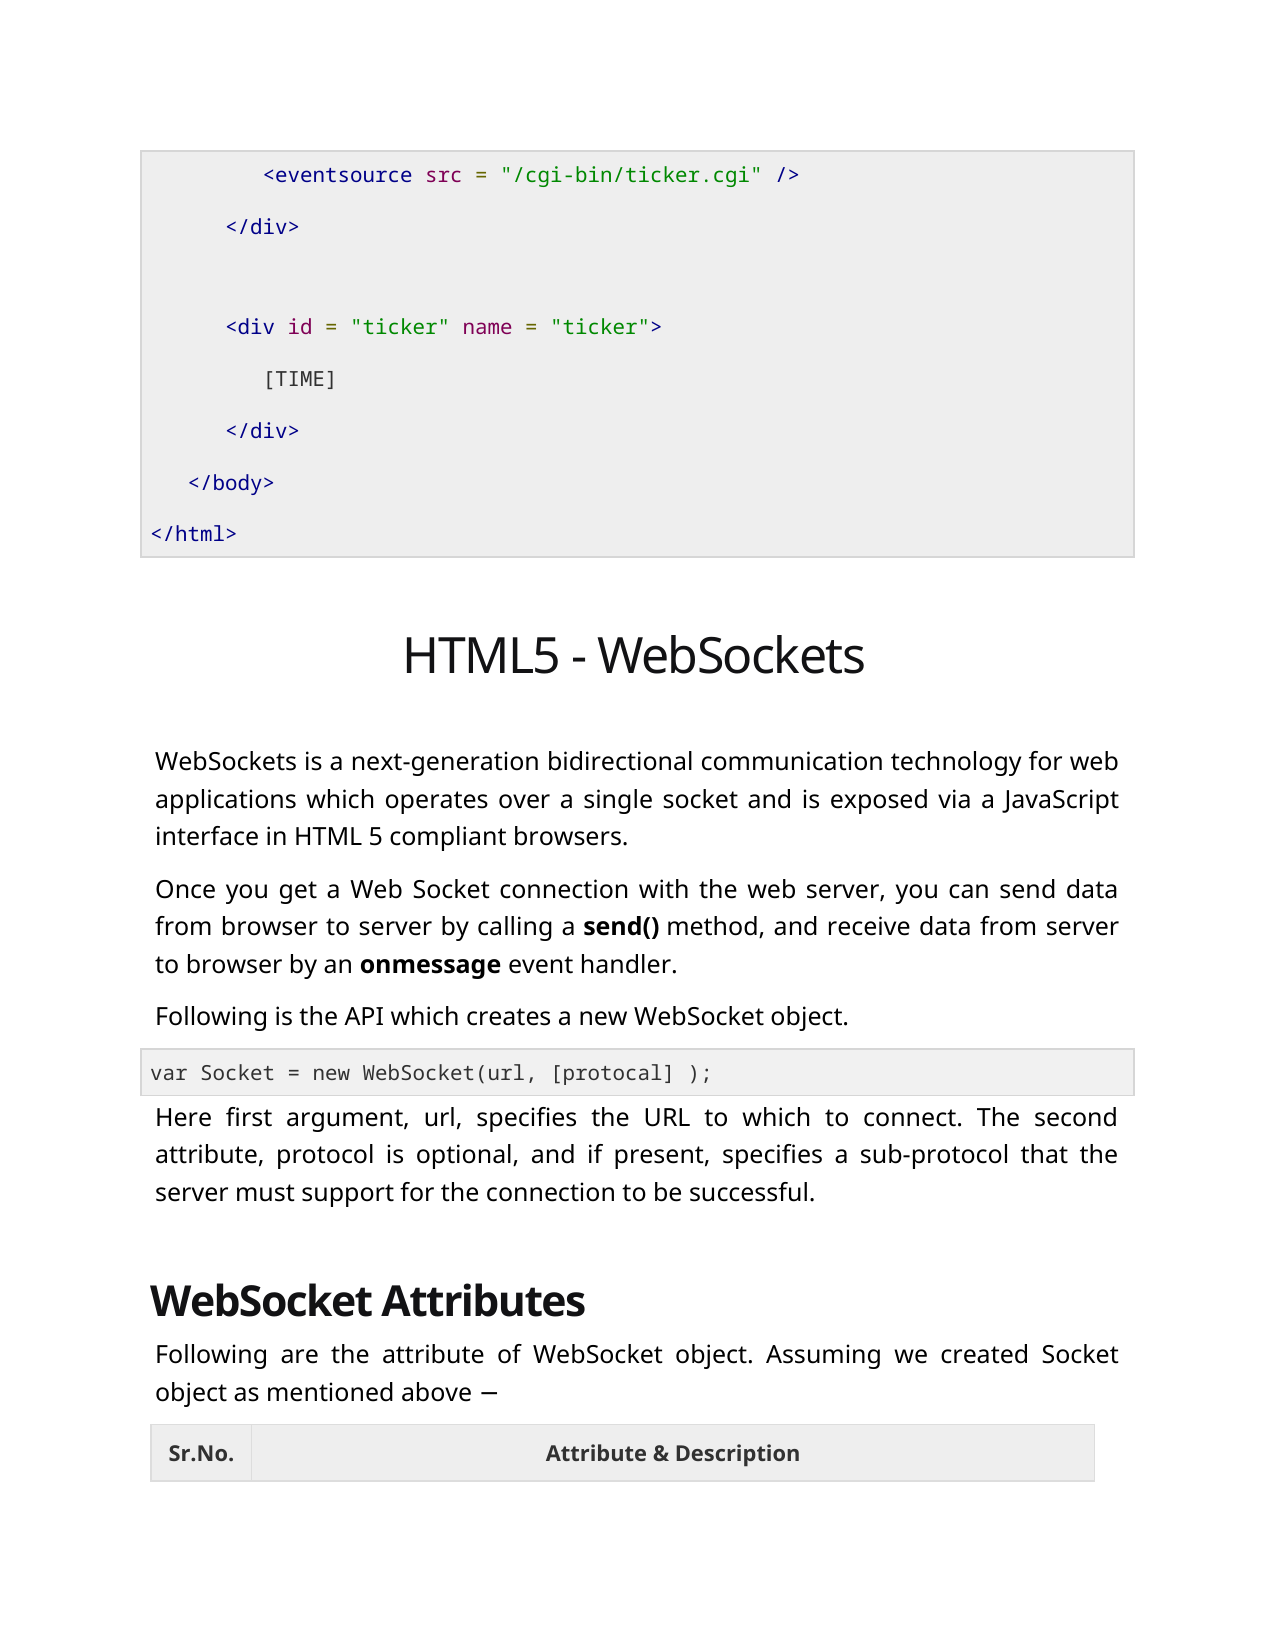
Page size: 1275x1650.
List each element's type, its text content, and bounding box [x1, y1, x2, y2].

table_header Sr.No. [152, 1425, 251, 1480]
text Following are the attribute of WebSocket object. Assuming we created Socket object as mentioned above − [155, 1334, 1120, 1409]
text [TIME] [142, 354, 1133, 392]
text <div id = "ticker" name = "ticker"> [142, 302, 1133, 341]
text var Socket = new WebSocket(url, [protocal] ); [142, 1050, 1133, 1095]
text Following is the API which creates a new WebSocket object. [155, 995, 1120, 1033]
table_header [252, 1425, 1094, 1480]
text <eventsource src = "/cgi-bin/ticker.cgi" /> [142, 152, 1133, 188]
subtitle HTML5 - WebSockets [150, 620, 1120, 688]
text WebSockets is a next-generation bidirectional communication technology for web applications which operates over a single socket and is exposed via a JavaScript interface in HTML 5 compliant browsers. [155, 740, 1120, 853]
text </div> [142, 202, 1133, 240]
text </body> [142, 458, 1133, 496]
text </div> [142, 406, 1133, 444]
subtitle WebSocket Attributes [150, 1271, 1120, 1329]
text </html> [142, 510, 1133, 556]
text Once you get a Web Socket connection with the web server, you can send data from browser to server by calling a send() method, and receive data from server to browser by an onmessage event handler. [155, 868, 1120, 980]
text Here first argument, url, specifies the URL to which to connect. The second attribute, protocol is optional, and if present, specifies a sub-protocol that the server must support for the connection to be successful. [155, 1096, 1120, 1209]
